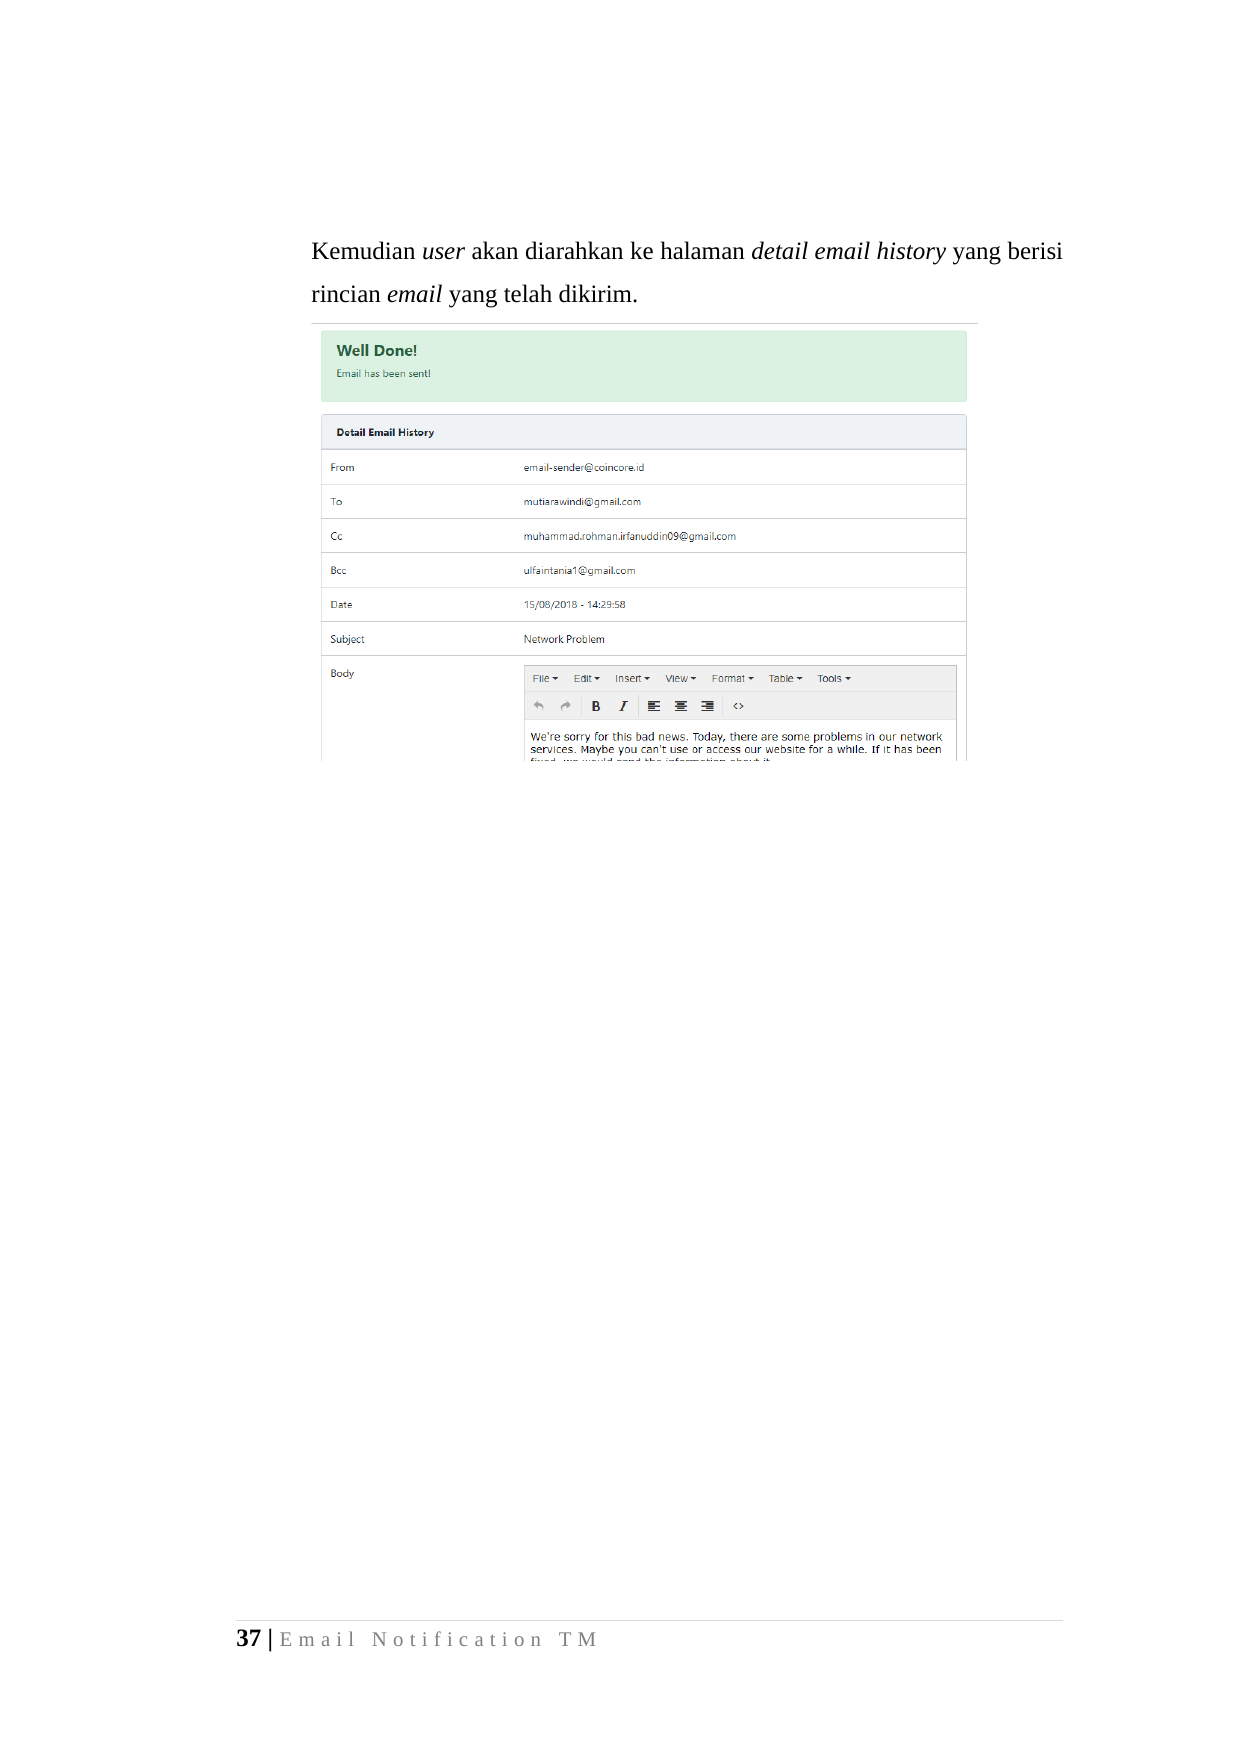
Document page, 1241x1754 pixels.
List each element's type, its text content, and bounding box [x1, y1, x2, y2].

list Kemudian user akan diarahkan ke halaman detail email history yang berisi rincian email yang telah dikirim. [311, 236, 1063, 308]
picture [311, 322, 978, 761]
